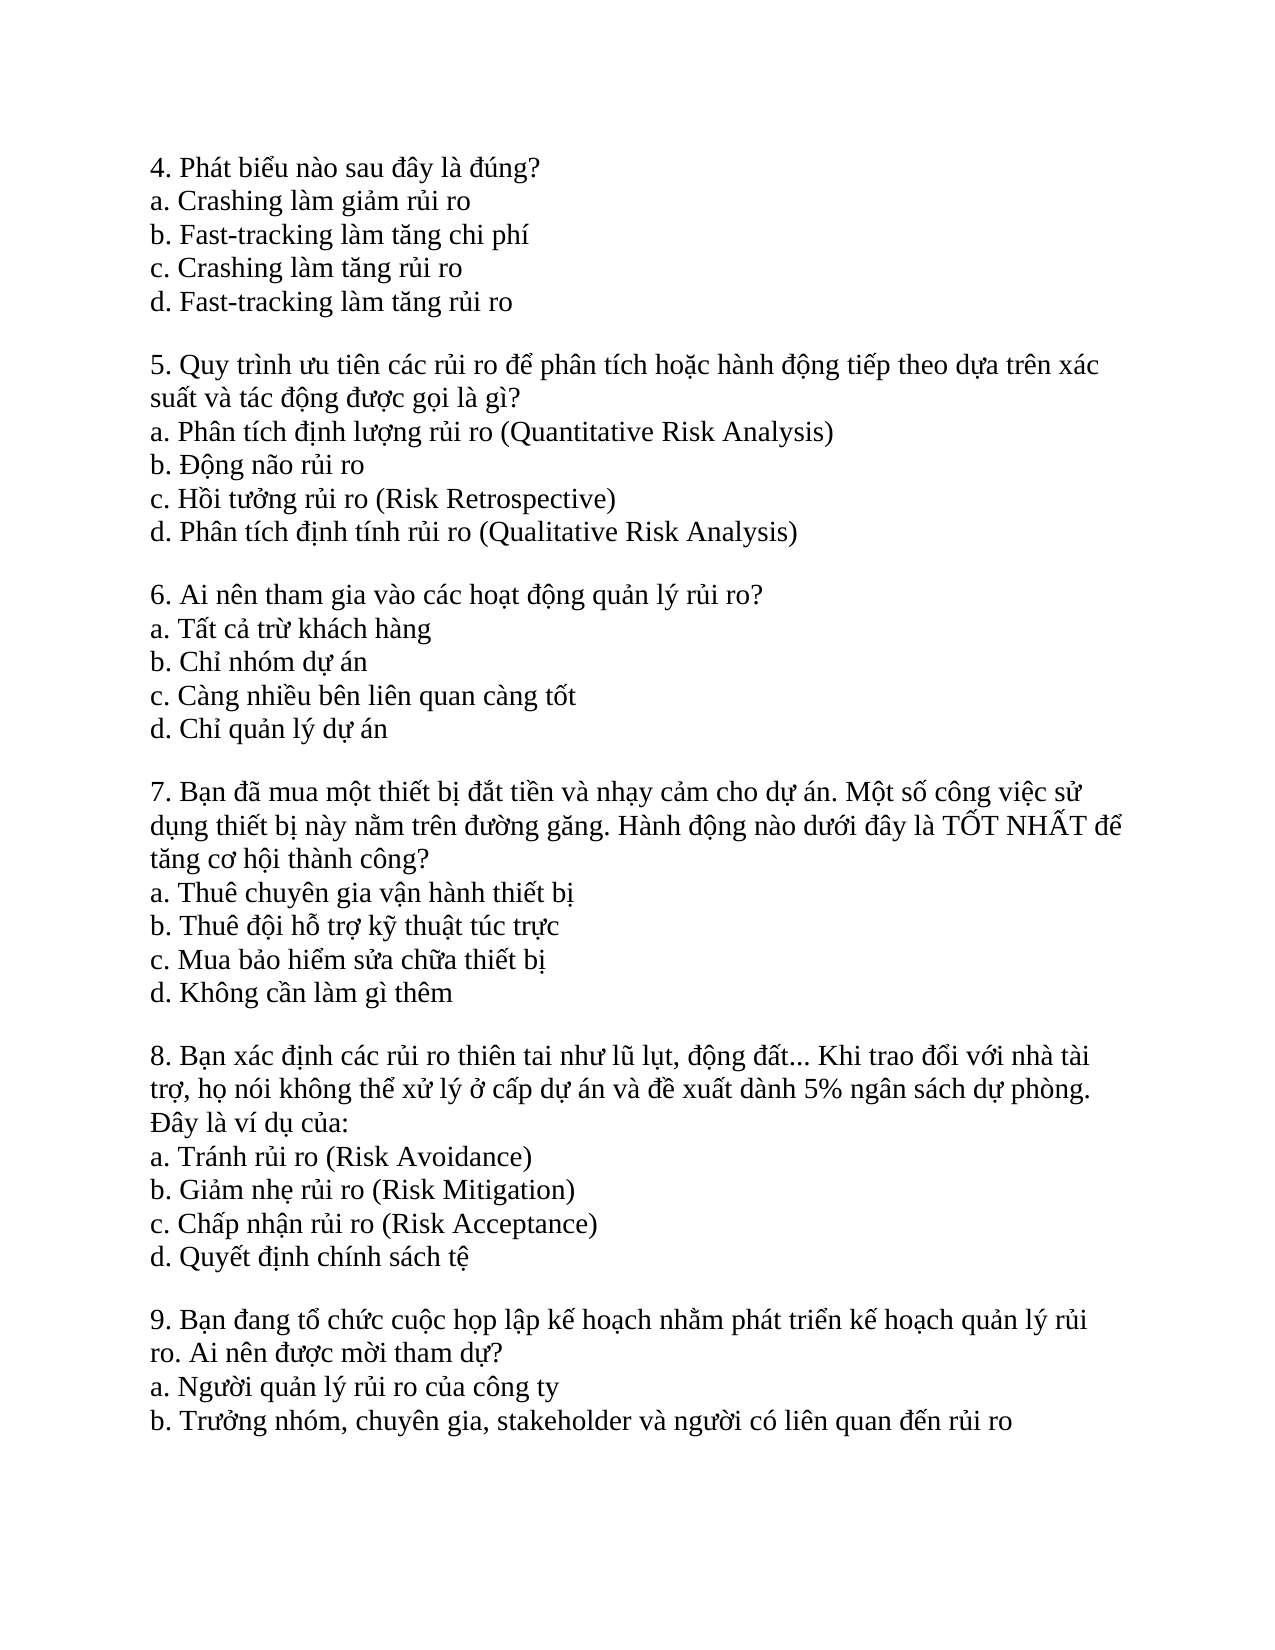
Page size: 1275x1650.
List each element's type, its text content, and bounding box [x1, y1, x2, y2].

text 5. Quy trình ưu tiên các rủi ro để phân tích hoặc hành động tiếp theo dựa trên xác suất và tác động được gọi là gì? a. Phân tích định lượng rủi ro (Quantitative Risk Analysis) b. Động não rủi ro c. Hồi tưởng rủi ro (Risk Retrospective) d. Phân tích định tính rủi ro (Qualitative Risk Analysis) [150, 347, 1125, 548]
text 7. Bạn đã mua một thiết bị đắt tiền và nhạy cảm cho dự án. Một số công việc sử dụng thiết bị này nằm trên đường găng. Hành động nào dưới đây là TỐT NHẤT để tăng cơ hội thành công? a. Thuê chuyên gia vận hành thiết bị b. Thuê đội hỗ trợ kỹ thuật túc trực c. Mua bảo hiểm sửa chữa thiết bị d. Không cần làm gì thêm [150, 774, 1125, 1009]
text 6. Ai nên tham gia vào các hoạt động quản lý rủi ro? a. Tất cả trừ khách hàng b. Chỉ nhóm dự án c. Càng nhiều bên liên quan càng tốt d. Chỉ quản lý dự án [150, 577, 1125, 745]
text 4. Phát biểu nào sau đây là đúng? a. Crashing làm giảm rủi ro b. Fast-tracking làm tăng chi phí c. Crashing làm tăng rủi ro d. Fast-tracking làm tăng rủi ro [150, 150, 1125, 318]
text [150, 1302, 1125, 1436]
text 8. Bạn xác định các rủi ro thiên tai như lũ lụt, động đất... Khi trao đổi với nhà tài trợ, họ nói không thể xử lý ở cấp dự án và đề xuất dành 5% ngân sách dự phòng. Đây là ví dụ của: a. Tránh rủi ro (Risk Avoidance) b. Giảm nhẹ rủi ro (Risk Mitigation) c. Chấp nhận rủi ro (Risk Acceptance) d. Quyết định chính sách tệ [150, 1038, 1125, 1273]
